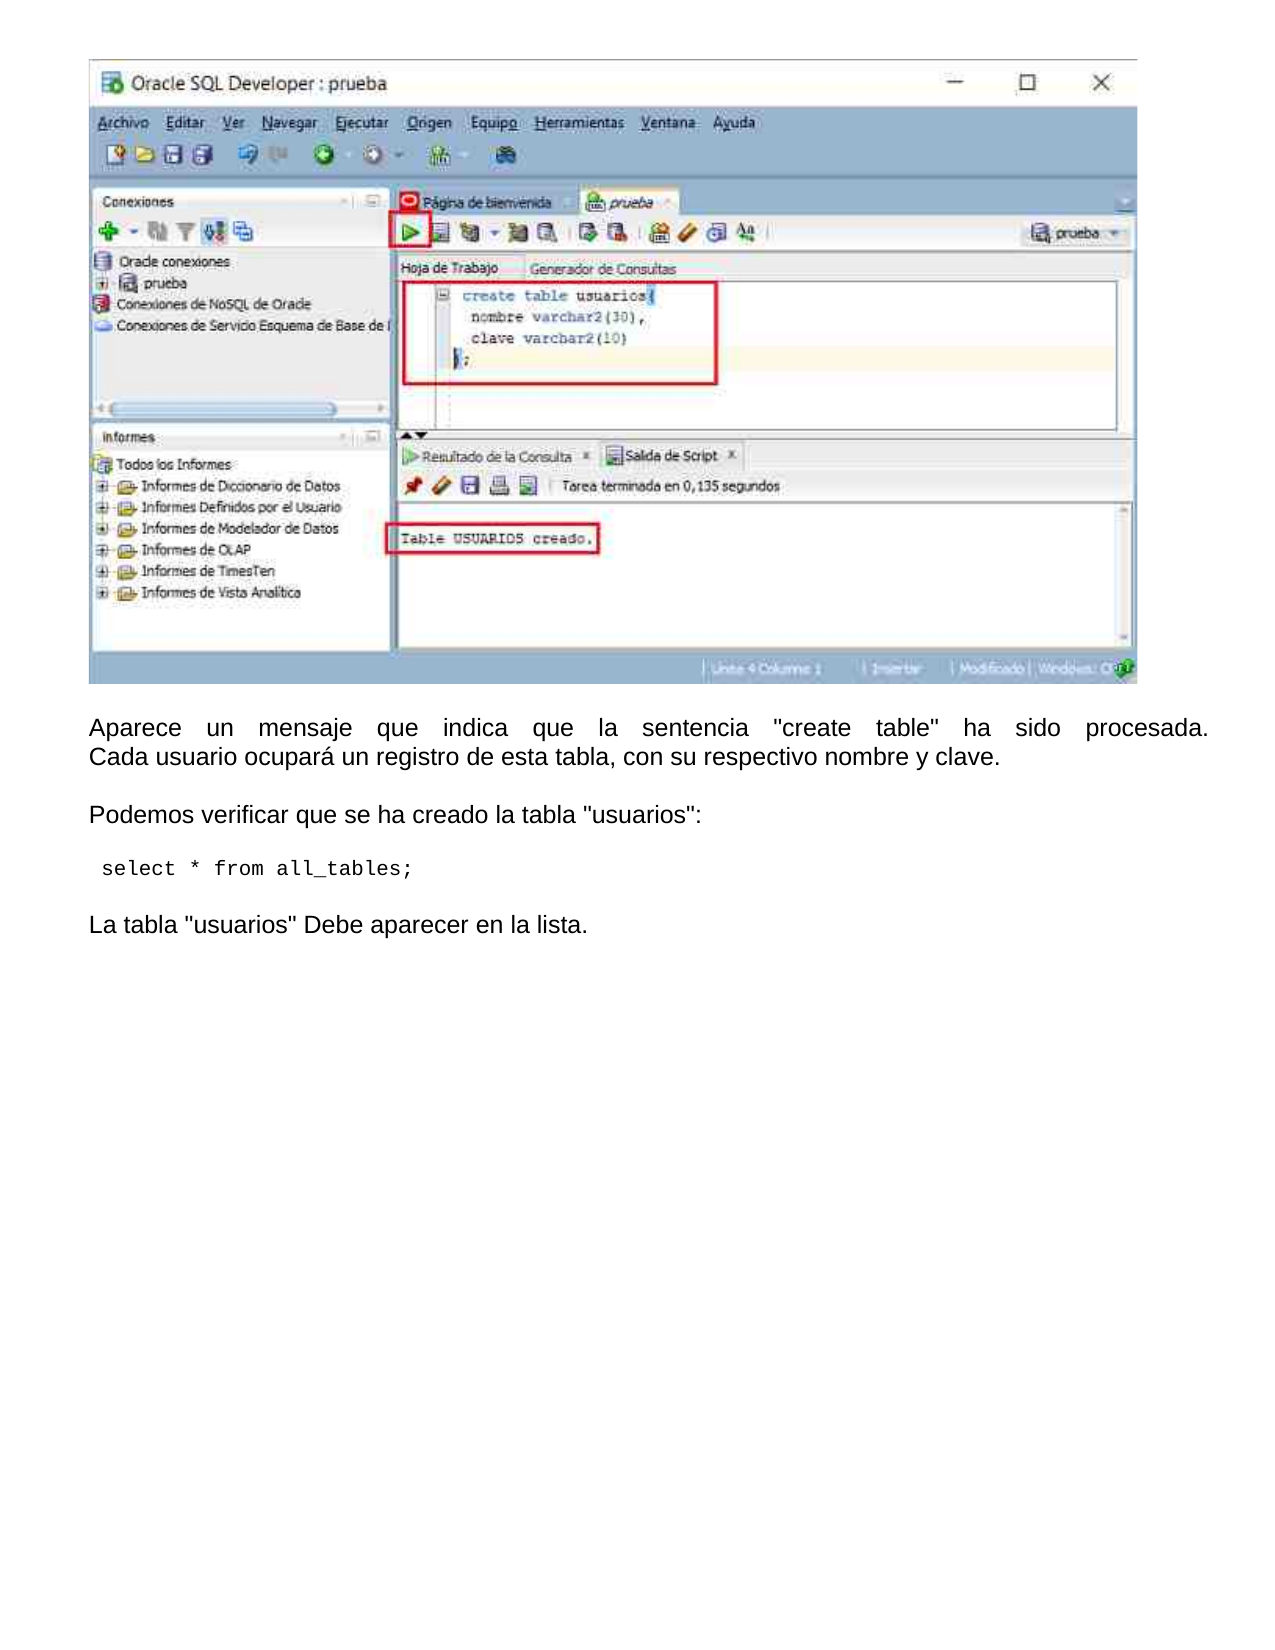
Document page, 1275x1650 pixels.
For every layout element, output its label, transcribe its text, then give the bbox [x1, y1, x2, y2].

text La tabla "usuarios" Debe aparecer en la lista. [89, 910, 1211, 939]
text Podemos verificar que se ha creado la tabla "usuarios": [89, 799, 1211, 828]
text select * from all_tables; [89, 857, 1211, 881]
text Aparece un mensaje que indica que la sentencia "create table" ha sido procesada. Cada usuario ocupará un registro de esta tabla, con su respectivo nombre y clave. [89, 713, 1211, 770]
picture [88, 59, 1138, 684]
